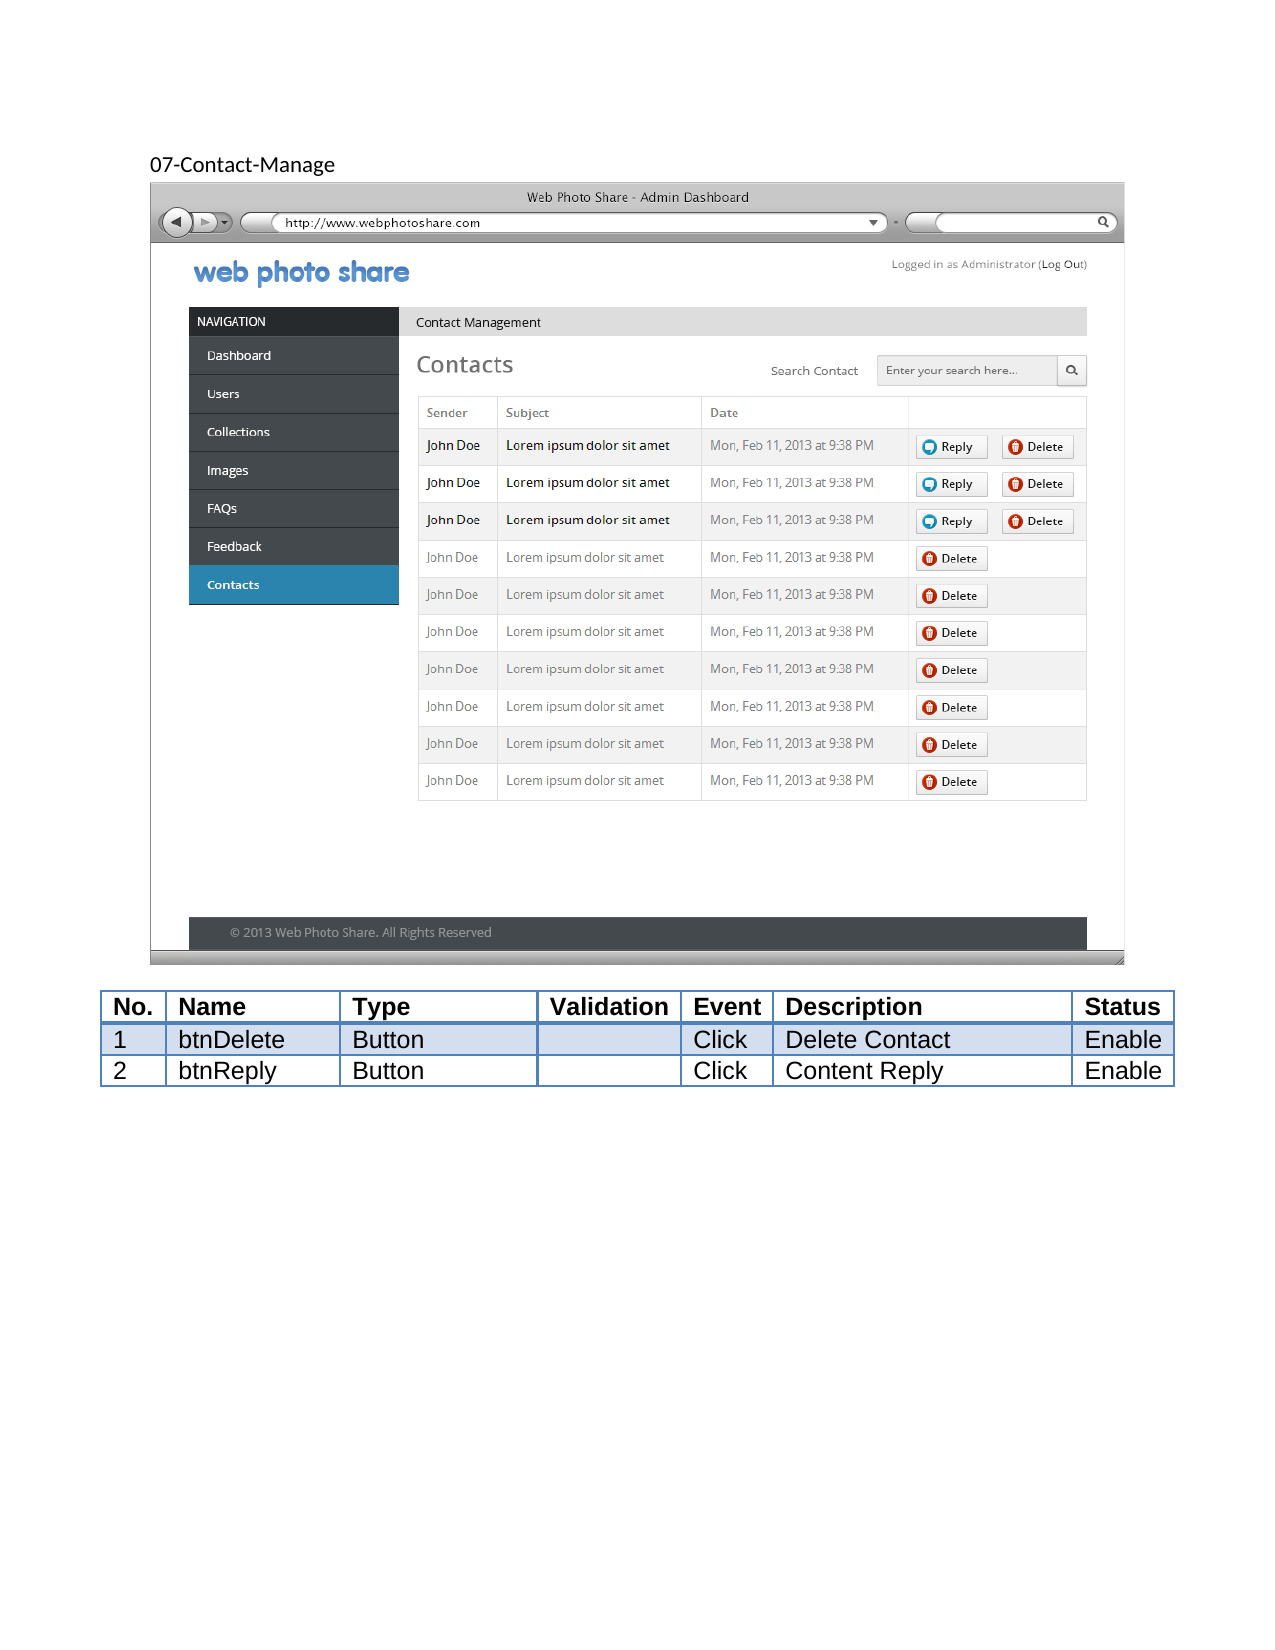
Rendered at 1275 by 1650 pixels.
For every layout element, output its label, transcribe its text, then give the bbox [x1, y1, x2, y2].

table_cell Button [341, 1025, 536, 1054]
text 07-Contact-Manage [150, 150, 1125, 182]
table_cell Click [682, 1025, 772, 1054]
table_cell btnDelete [167, 1025, 339, 1054]
table_cell Delete Contact [774, 1025, 1071, 1054]
table_cell Enable [1073, 1056, 1173, 1085]
table_cell Content Reply [774, 1056, 1071, 1085]
table_cell 1 [102, 1025, 165, 1054]
table_header No. [102, 992, 165, 1021]
table_header Validation [539, 992, 680, 1021]
table_cell btnReply [167, 1056, 339, 1085]
table_header Description [774, 992, 1071, 1021]
picture [150, 182, 1125, 965]
table_header Type [341, 992, 536, 1021]
table_cell Button [341, 1056, 536, 1085]
table_cell 2 [102, 1056, 165, 1085]
table_cell [539, 1056, 680, 1085]
table_header Event [682, 992, 772, 1021]
table_cell [539, 1025, 680, 1054]
table_header Status [1073, 992, 1173, 1021]
table_cell Enable [1073, 1025, 1173, 1054]
table_header Name [167, 992, 339, 1021]
table_cell Click [682, 1056, 772, 1085]
